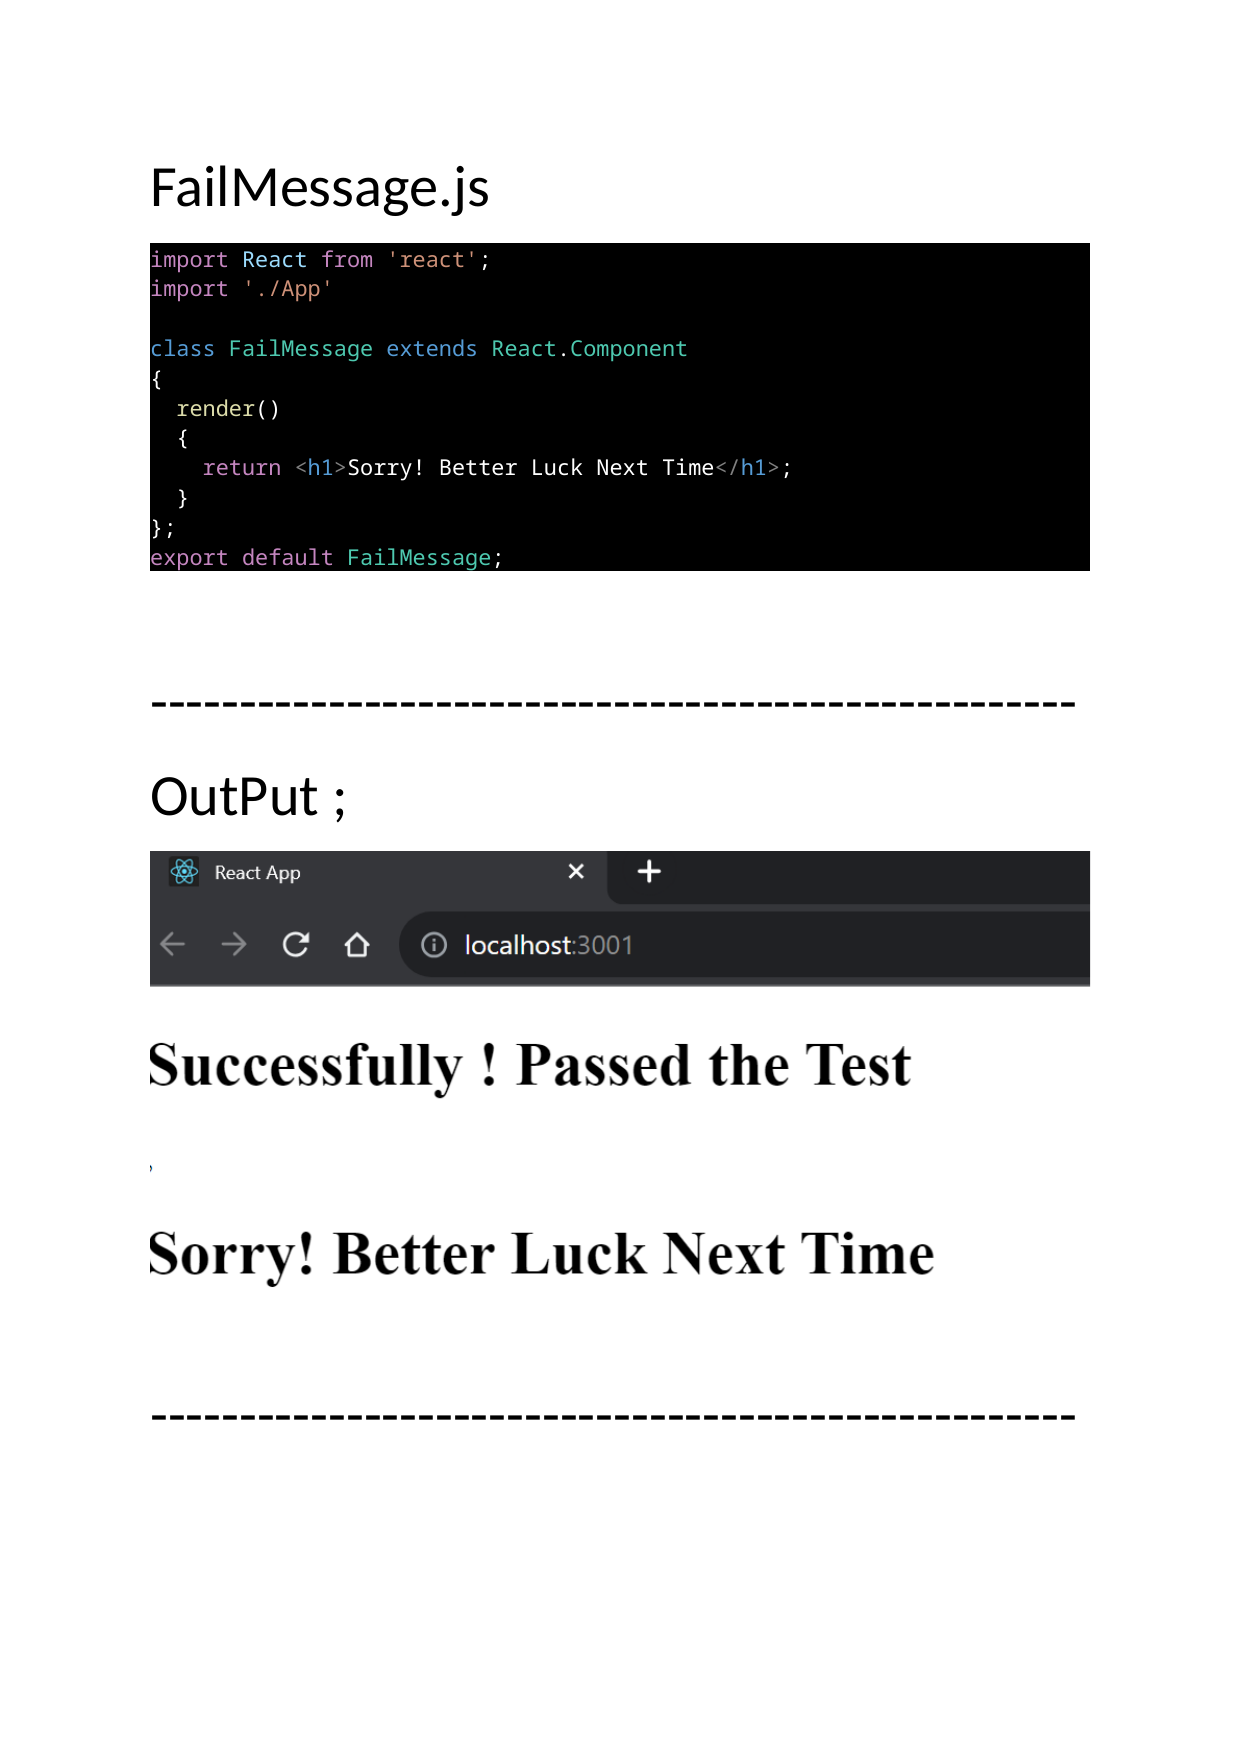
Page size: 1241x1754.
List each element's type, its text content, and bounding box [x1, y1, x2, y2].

text import React from 'react'; [150, 243, 1090, 273]
text return <h1>Sorry! Better Luck Next Time</h1>; [150, 452, 1090, 482]
text ---------------------------------------------------- [150, 665, 1090, 736]
text { [150, 363, 1090, 392]
text } [150, 482, 1090, 512]
text { [150, 422, 1090, 452]
text ---------------------------------------------------- [150, 1378, 1090, 1449]
text class FailMessage extends React.Component [150, 333, 1090, 363]
text export default FailMessage; [150, 541, 1090, 571]
text OutPut ; [150, 758, 1090, 829]
text render() [150, 392, 1090, 422]
picture [150, 851, 1091, 1359]
text }; [150, 512, 1090, 541]
text FailMessage.js [150, 150, 1090, 221]
text import './App' [150, 273, 1090, 303]
